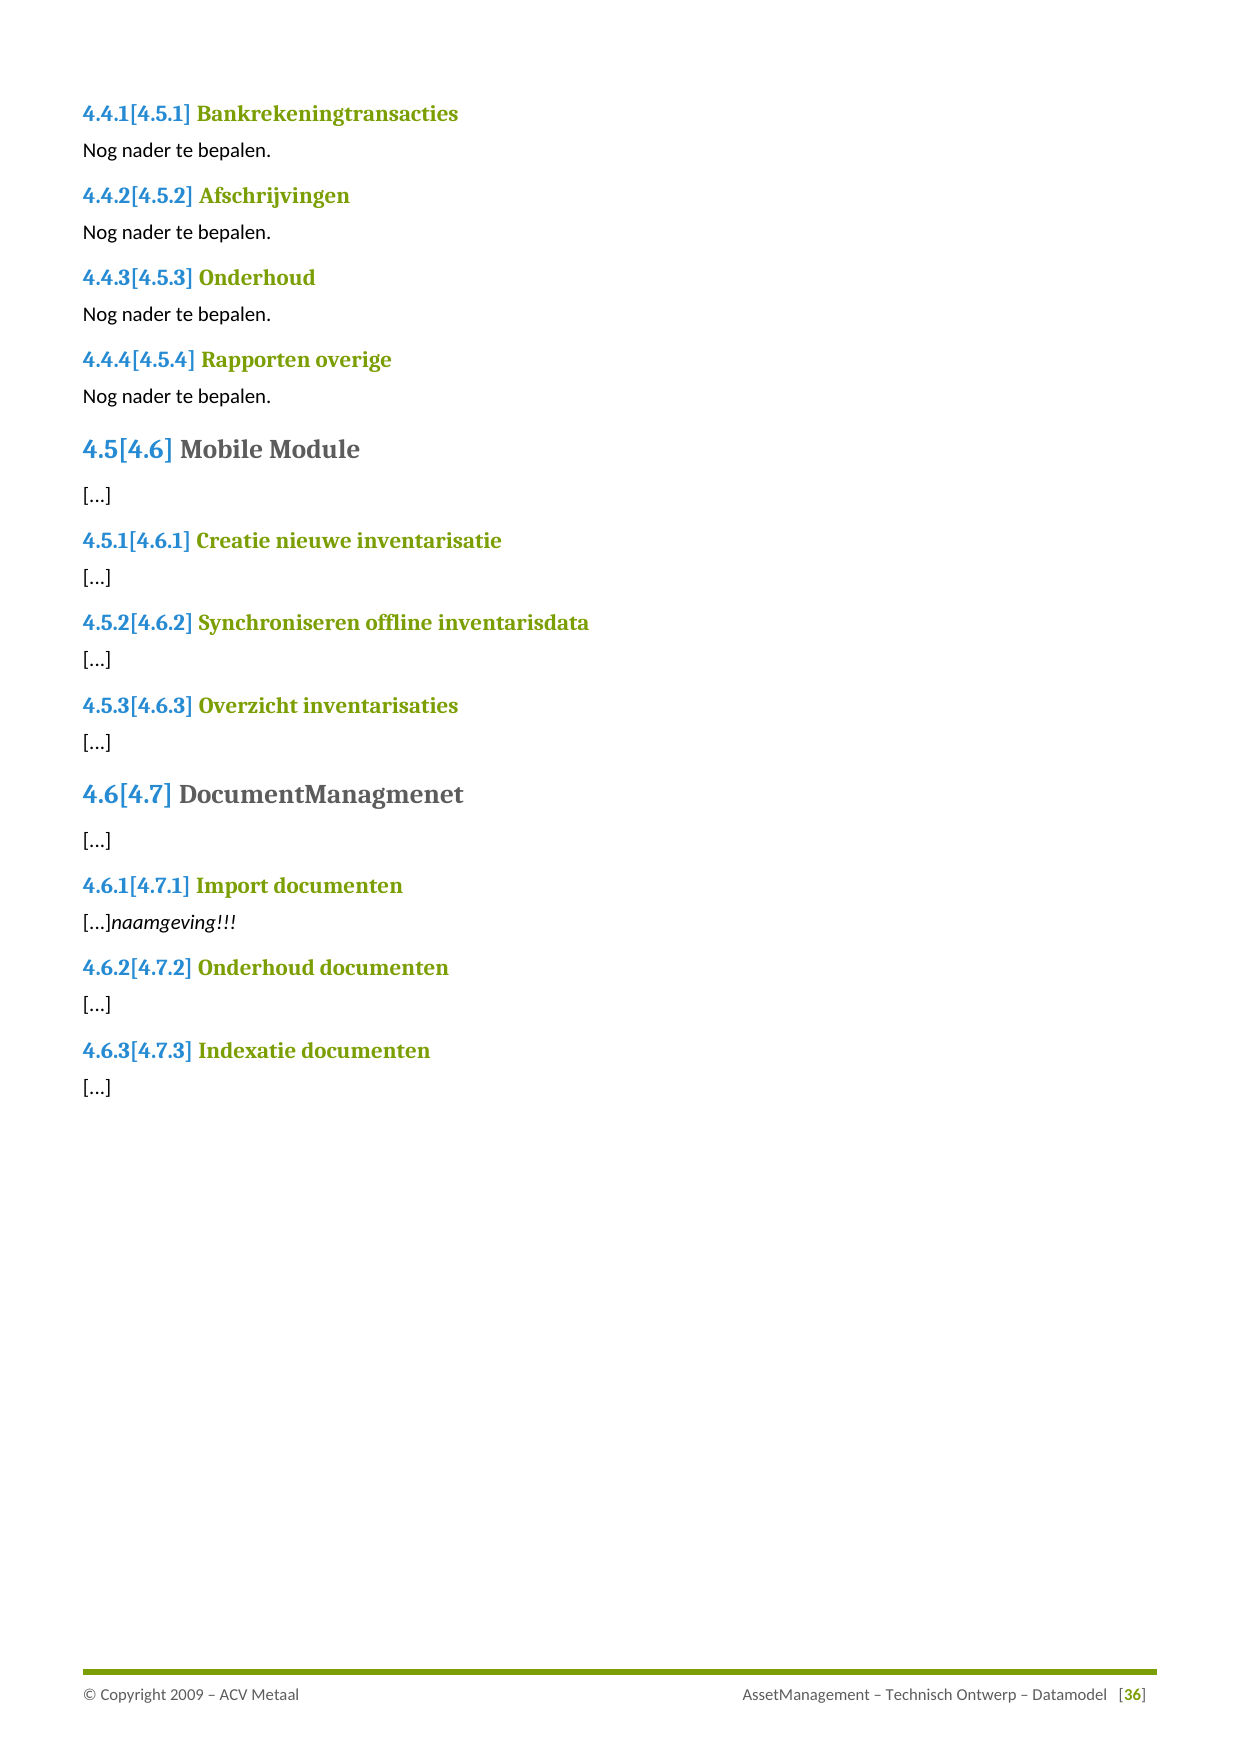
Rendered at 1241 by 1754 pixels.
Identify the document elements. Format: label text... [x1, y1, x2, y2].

text Nog nader te bepalen. [83, 384, 1157, 409]
subtitle Synchroniseren offline inventarisdata [83, 610, 1157, 636]
subtitle Mobile Module [83, 434, 1157, 465]
subtitle Afschrijvingen [83, 183, 1157, 209]
subtitle Rapporten overige [83, 347, 1157, 374]
subtitle Overzicht inventarisaties [83, 692, 1157, 719]
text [83, 137, 1157, 162]
subtitle Onderhoud documenten [83, 955, 1157, 982]
text [...] [83, 564, 1157, 590]
text Nog nader te bepalen. [83, 219, 1157, 244]
subtitle Bankrekeningtransacties [83, 100, 1157, 127]
text [...]naamgeving!!! [83, 909, 1157, 935]
subtitle Onderhoud [83, 265, 1157, 291]
subtitle Indexatie documenten [83, 1037, 1157, 1064]
text [...] [83, 729, 1157, 754]
text [...] [83, 482, 1157, 507]
subtitle Creatie nieuwe inventarisatie [83, 528, 1157, 554]
text [...] [83, 647, 1157, 672]
text Nog nader te bepalen. [83, 301, 1157, 327]
text [...] [83, 1074, 1157, 1099]
text [...] [83, 992, 1157, 1017]
text [...] [83, 827, 1157, 852]
subtitle DocumentManagmenet [83, 779, 1157, 810]
subtitle Import documenten [83, 873, 1157, 899]
